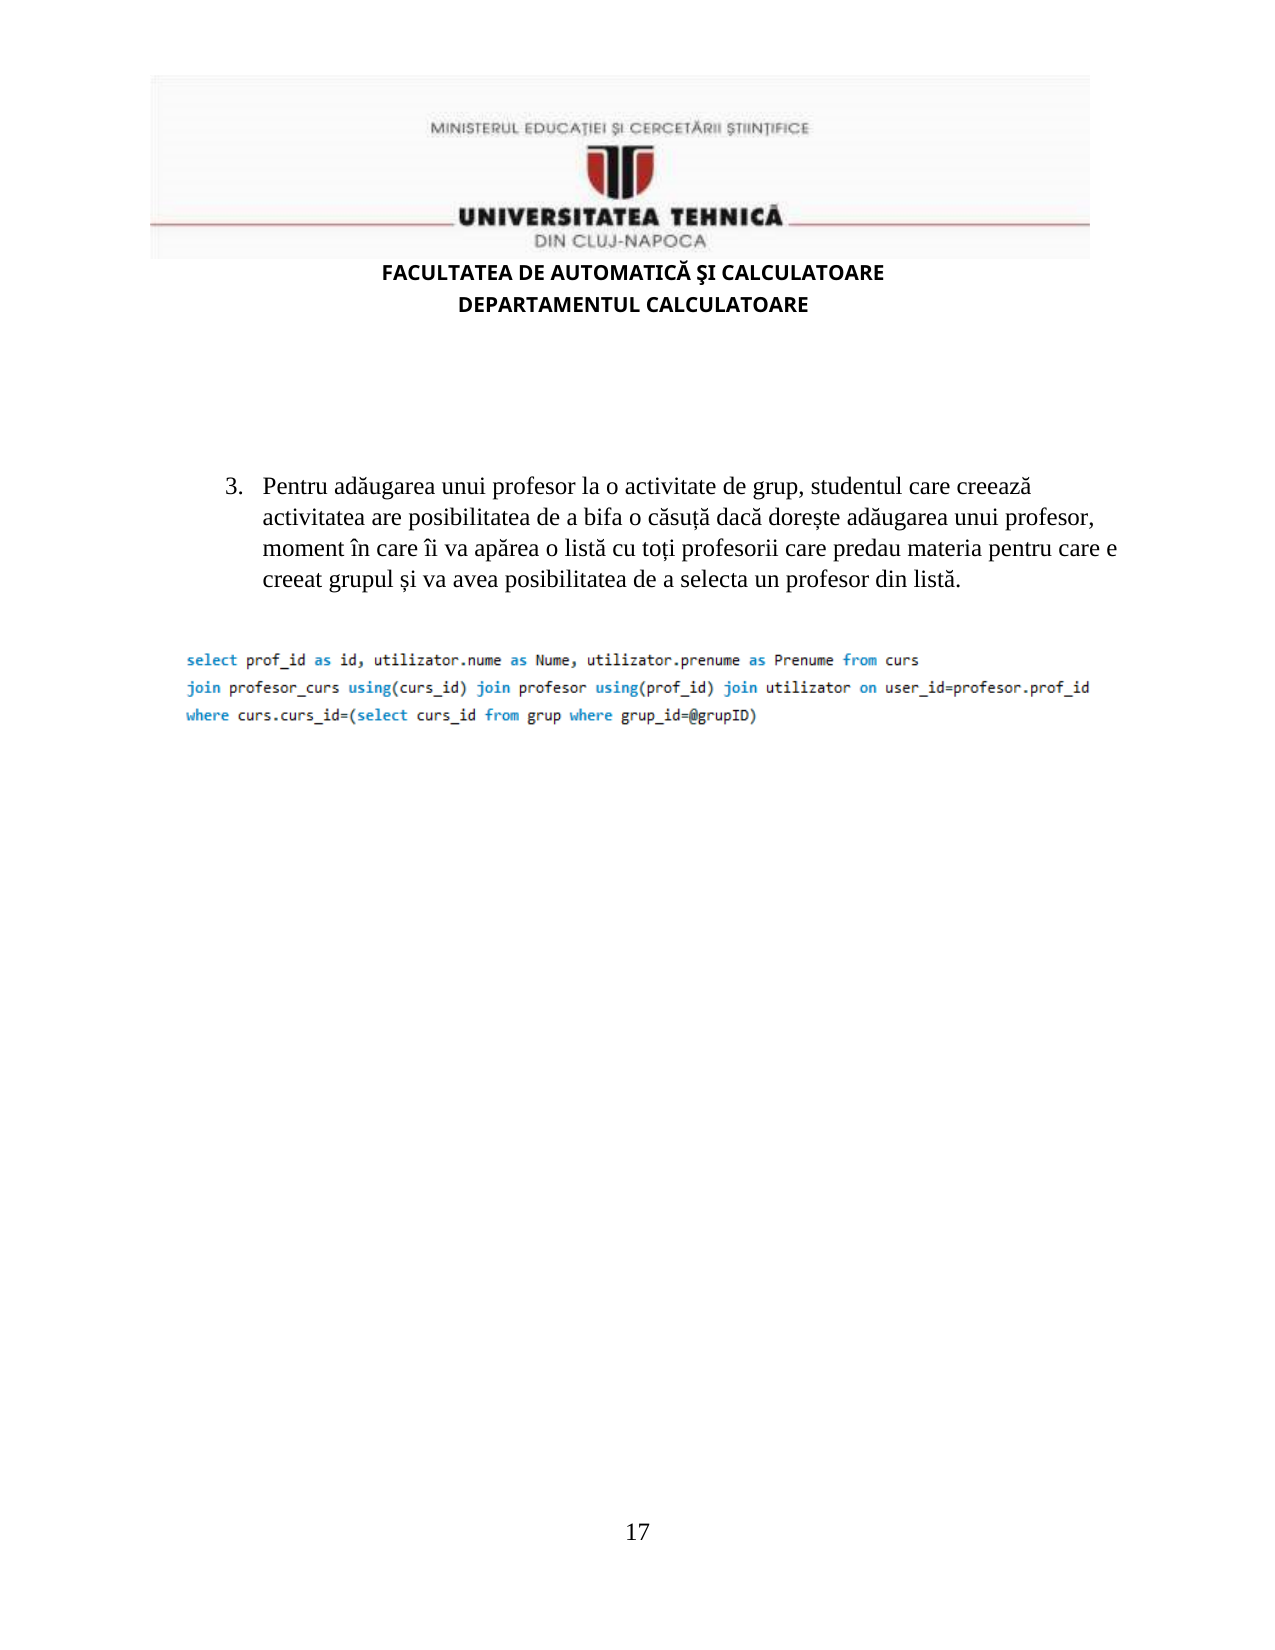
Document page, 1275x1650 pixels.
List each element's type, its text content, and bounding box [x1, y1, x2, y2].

list Pentru adăugarea unui profesor la o activitate de grup, studentul care creează activitatea are posibilitatea de a bifa o căsuță dacă dorește adăugarea unui profesor, moment în care îi va apărea o listă cu toți profesorii care predau materia pentru care e creeat grupul și va avea posibilitatea de a selecta un profesor din listă. [225, 471, 1125, 593]
picture [150, 75, 1090, 259]
picture [178, 651, 1094, 729]
